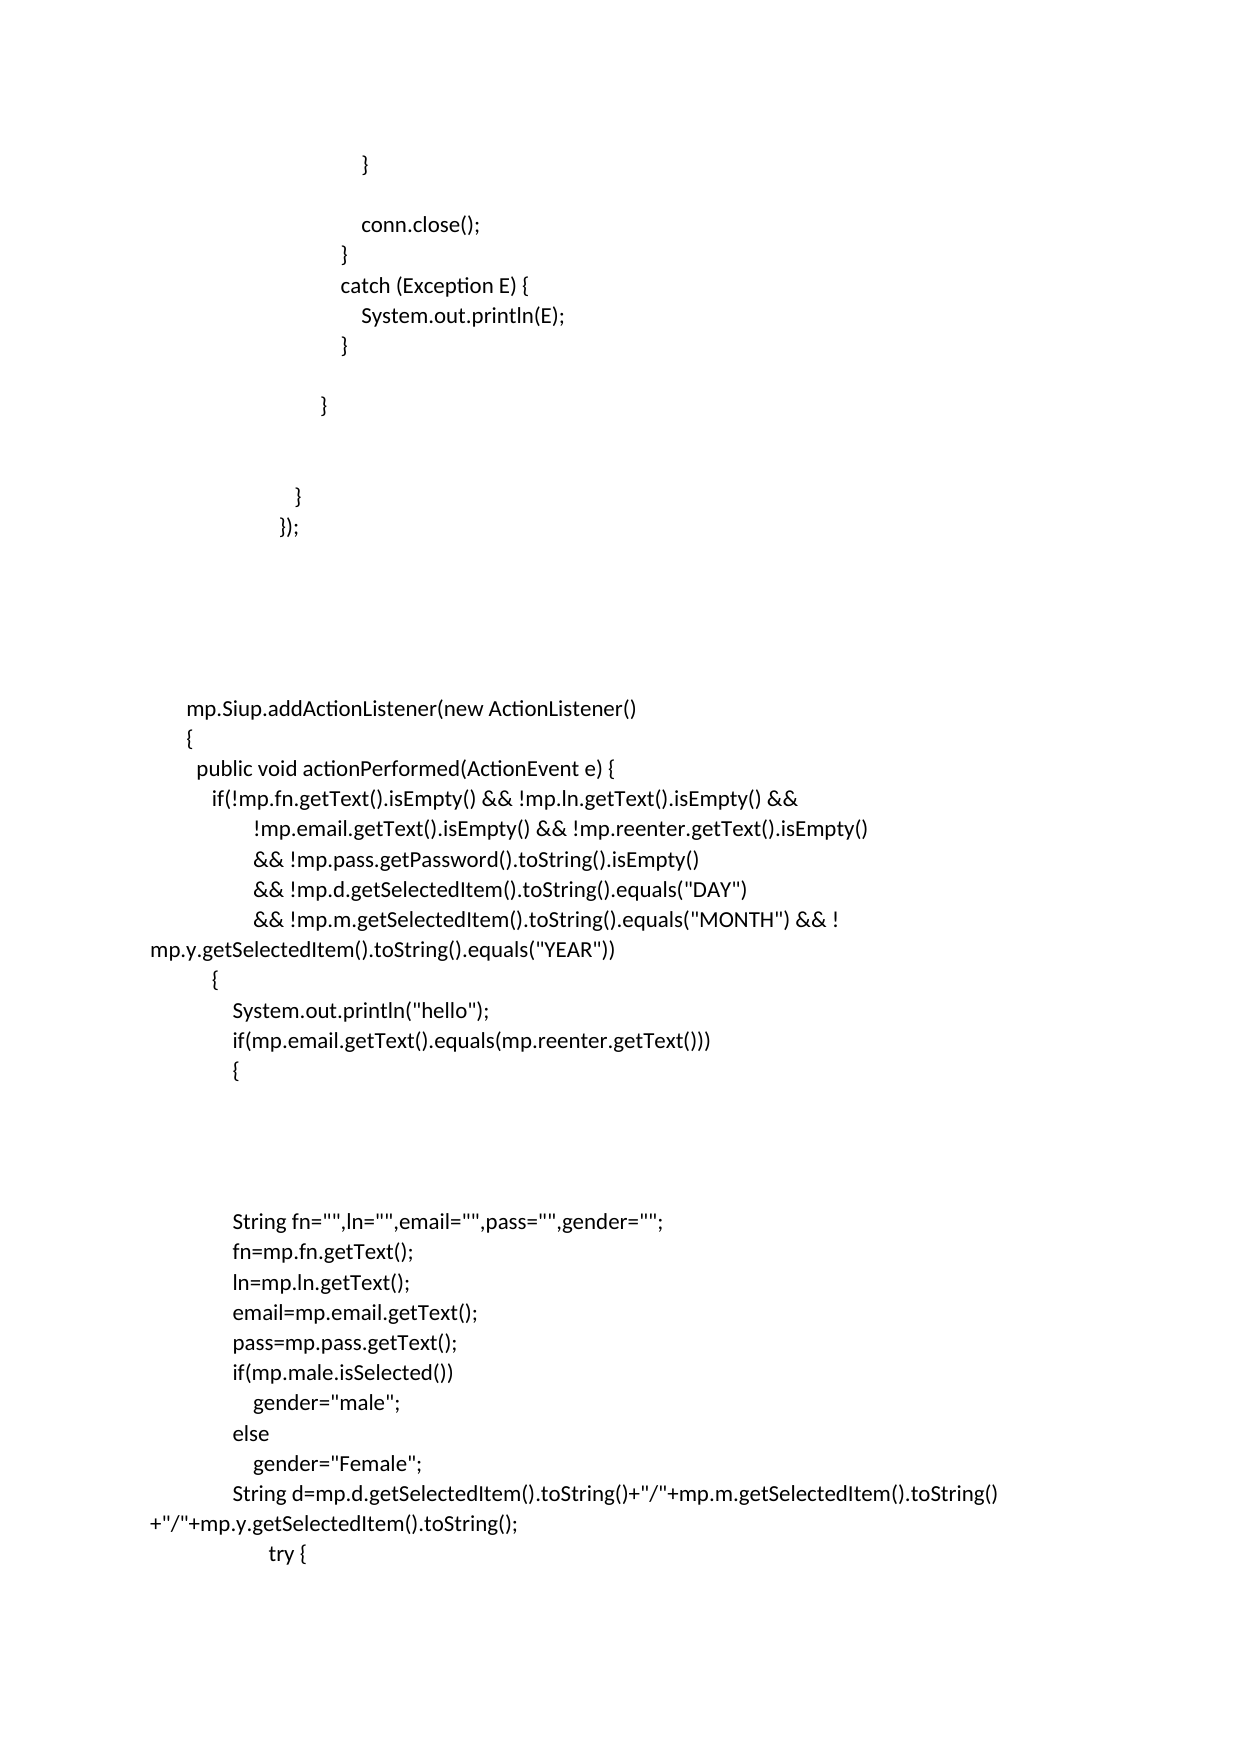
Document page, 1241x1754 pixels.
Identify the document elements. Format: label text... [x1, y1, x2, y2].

text conn.close(); [150, 210, 1090, 238]
text if(!mp.fn.getText().isEmpty() && !mp.ln.getText().isEmpty() && [150, 784, 1090, 812]
text { [150, 724, 1090, 752]
text } [150, 331, 1090, 359]
text ln=mp.ln.getText(); [150, 1268, 1090, 1296]
text if(mp.email.getText().equals(mp.reenter.getText())) [150, 1026, 1090, 1054]
text fn=mp.fn.getText(); [150, 1237, 1090, 1266]
text && !mp.d.getSelectedItem().toString().equals("DAY") [150, 875, 1090, 903]
text } [150, 482, 1090, 510]
text else [150, 1419, 1090, 1447]
text gender="male"; [150, 1388, 1090, 1417]
text } [150, 150, 1090, 178]
text String fn="",ln="",email="",pass="",gender=""; [150, 1207, 1090, 1235]
text } [150, 392, 1090, 420]
text public void actionPerformed(ActionEvent e) { [150, 754, 1090, 782]
text catch (Exception E) { [150, 271, 1090, 299]
text { [150, 1056, 1090, 1084]
text try { [150, 1539, 1090, 1568]
text }); [150, 512, 1090, 541]
text email=mp.email.getText(); [150, 1298, 1090, 1326]
text System.out.println(E); [150, 301, 1090, 329]
text if(mp.male.isSelected()) [150, 1358, 1090, 1386]
text && !mp.pass.getPassword().toString().isEmpty() [150, 845, 1090, 873]
text !mp.email.getText().isEmpty() && !mp.reenter.getText().isEmpty() [150, 814, 1090, 843]
text mp.Siup.addActionListener(new ActionListener() [150, 694, 1090, 722]
text { [150, 966, 1090, 994]
text && !mp.m.getSelectedItem().toString().equals("MONTH") && !mp.y.getSelectedItem().toString().equals("YEAR")) [150, 905, 1090, 963]
text String d=mp.d.getSelectedItem().toString()+"/"+mp.m.getSelectedItem().toString()+"/"+mp.y.getSelectedItem().toString(); [150, 1479, 1090, 1537]
text pass=mp.pass.getText(); [150, 1328, 1090, 1356]
text System.out.println("hello"); [150, 996, 1090, 1024]
text gender="Female"; [150, 1449, 1090, 1477]
text } [150, 241, 1090, 269]
